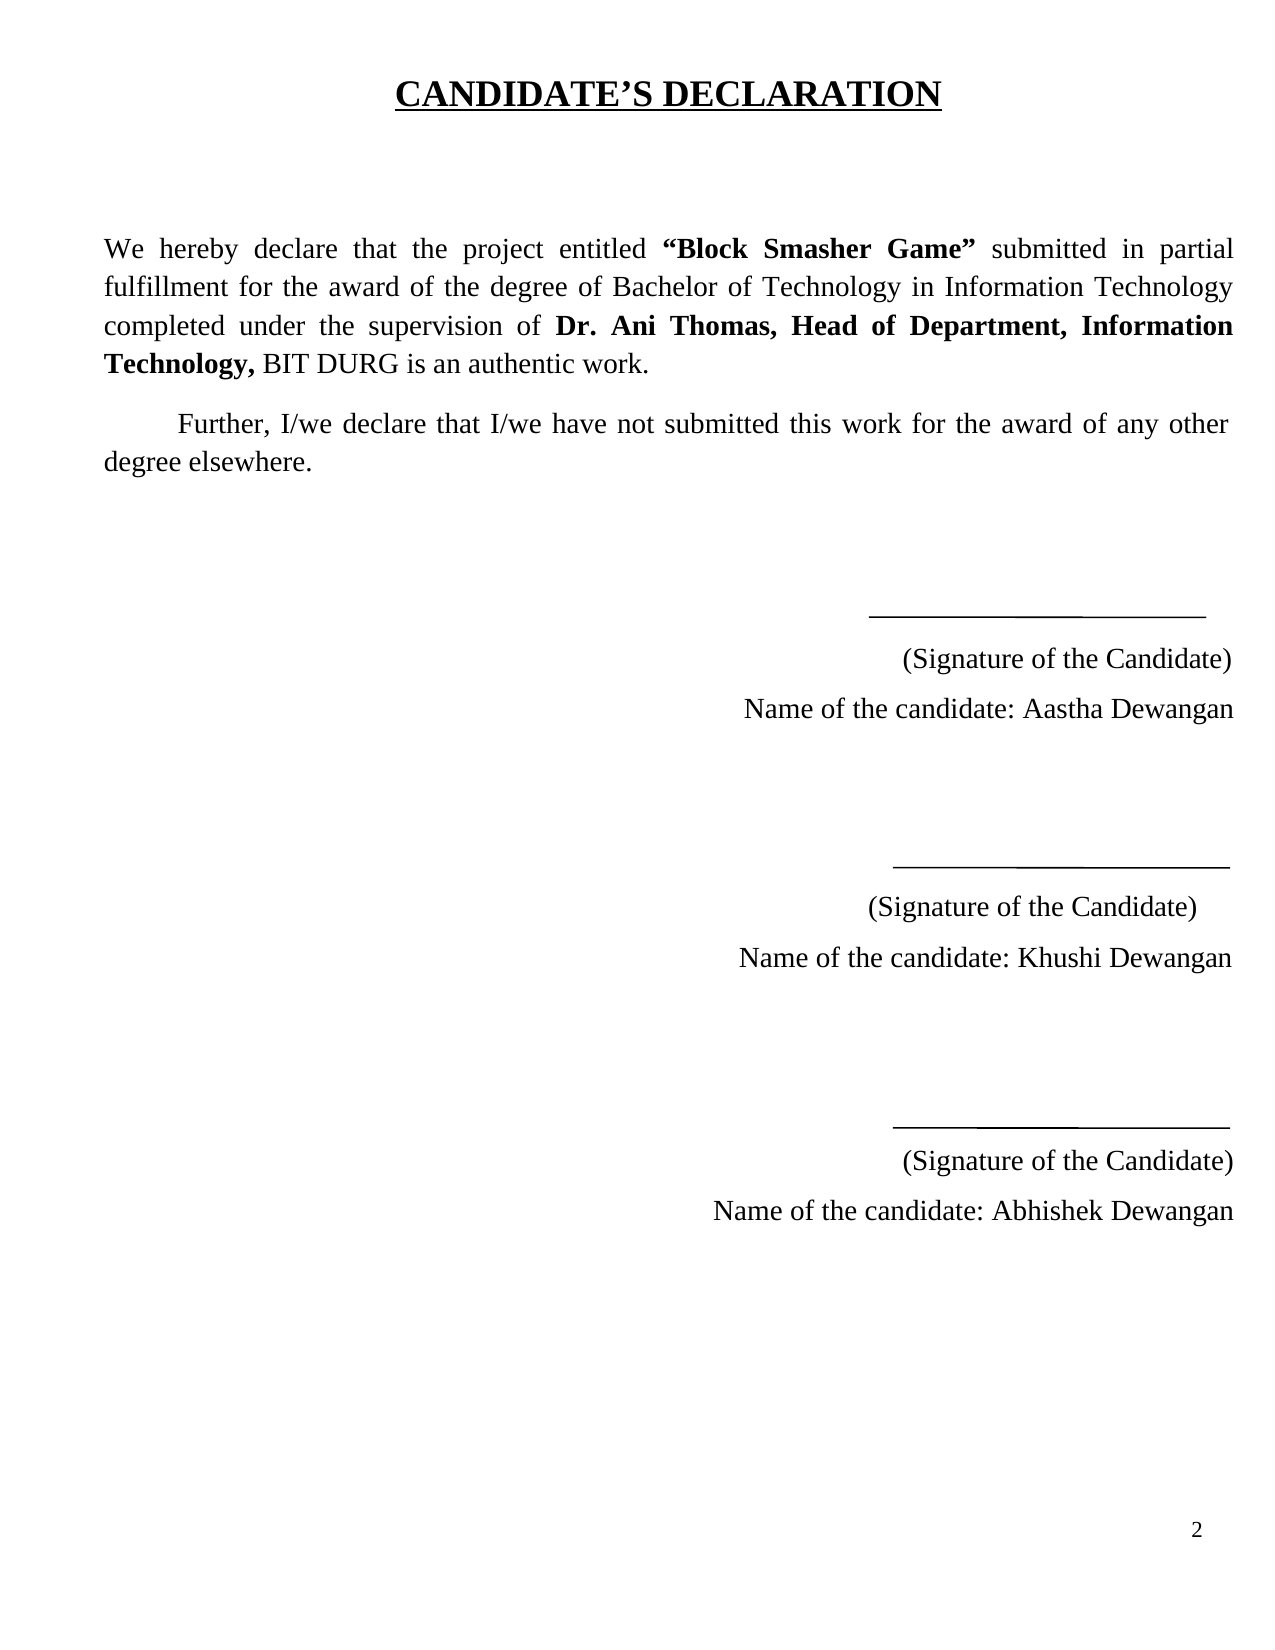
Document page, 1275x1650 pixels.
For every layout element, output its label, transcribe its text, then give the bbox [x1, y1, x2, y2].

text (Signature of the Candidate) [868, 889, 1256, 923]
subtitle CANDIDATE’S DECLARATION [80, 72, 1256, 115]
text (Signature of the Candidate) [744, 641, 1256, 675]
text (Signature of the Candidate) Name of the candidate: Abhishek Dewangan [713, 1143, 1256, 1227]
text Name of the candidate: Aastha Dewangan [744, 692, 1256, 725]
text Name of the candidate: Khushi Dewangan [739, 940, 1256, 973]
text Further, I/we declare that I/we have not submitted this work for the award of any other degree elsewhere. [103, 406, 1256, 478]
text We hereby declare that the project entitled “Block Smasher Game” submitted in partial fulfillment for the award of the degree of Bachelor of Technology in Information Technology completed under the supervision of Dr. Ani Thomas, Head of Department, Information Technology, BIT DURG is an authentic work. [103, 231, 1234, 380]
